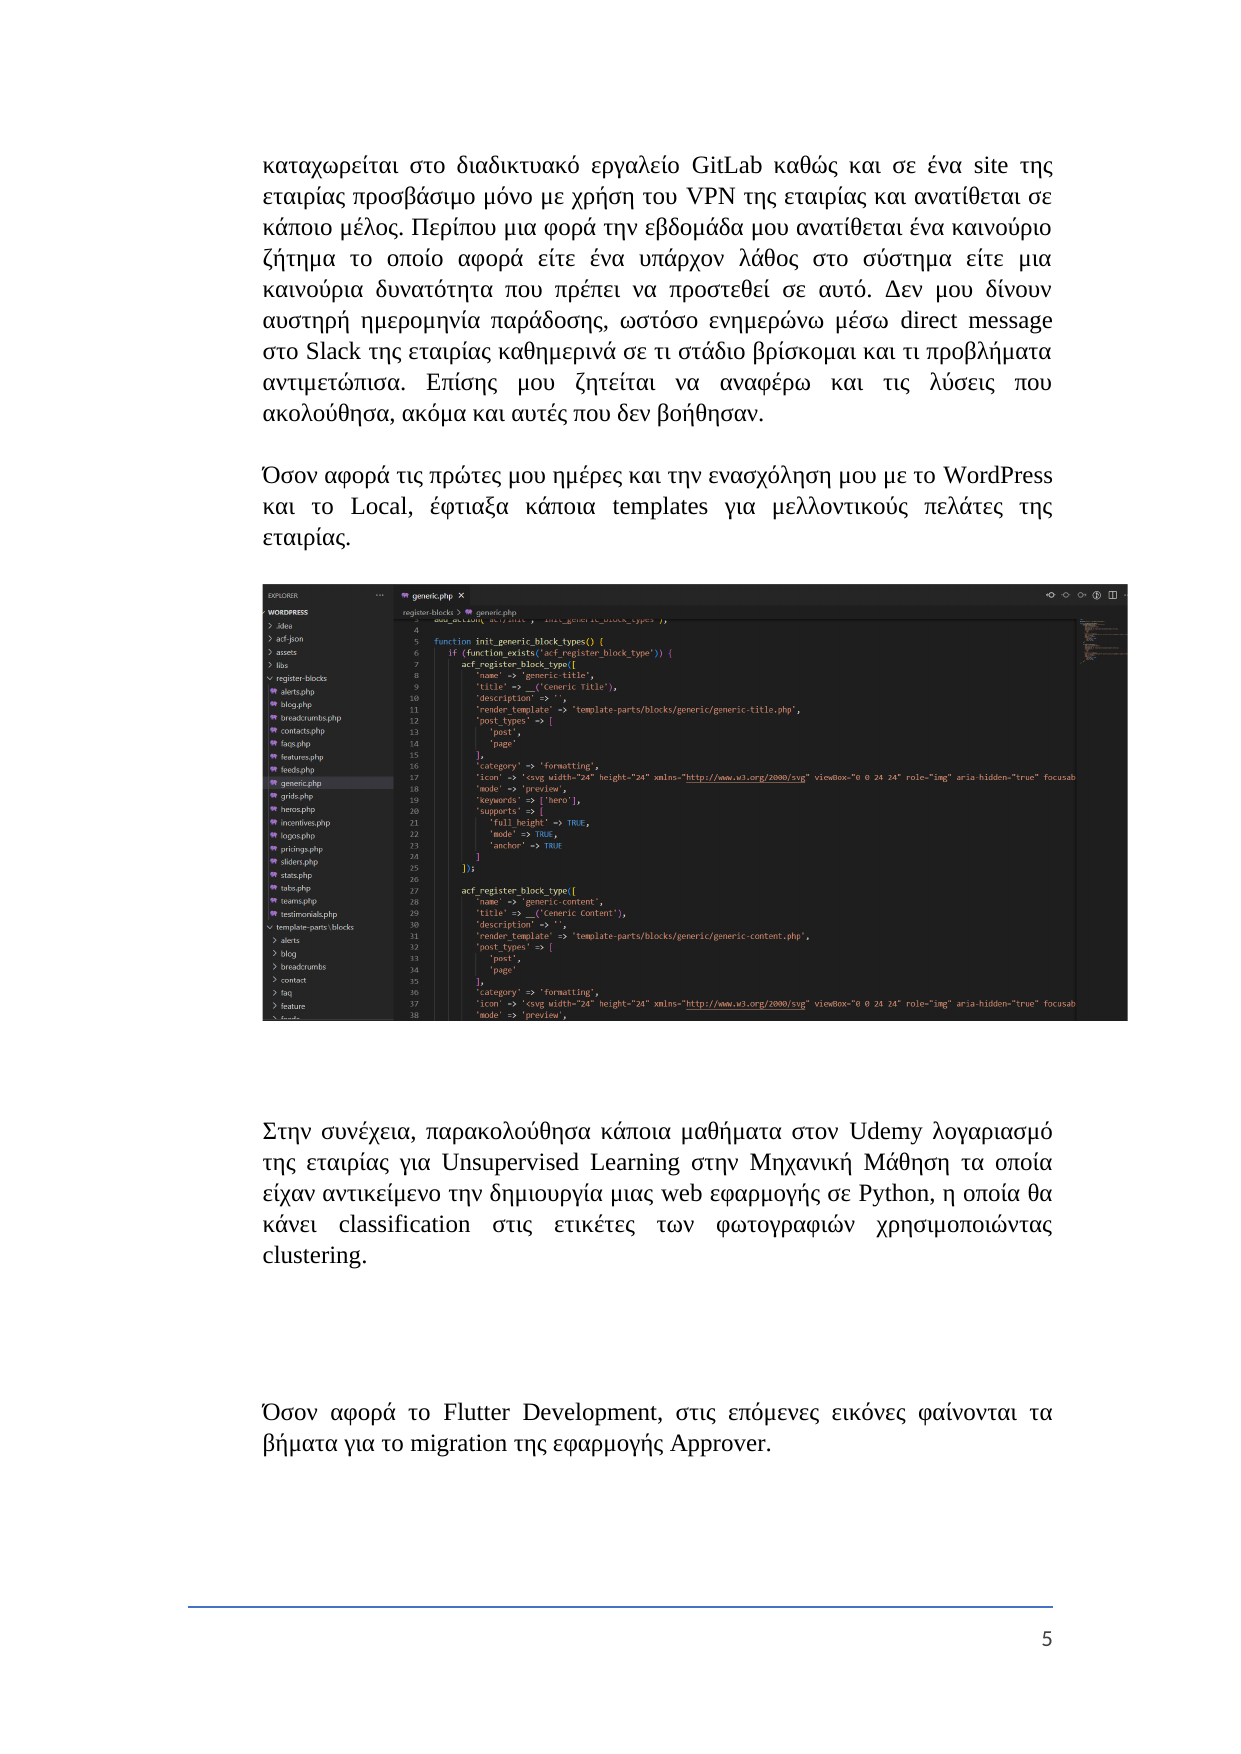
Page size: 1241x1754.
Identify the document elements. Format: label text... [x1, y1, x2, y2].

list Στην συνέχεια, παρακολούθησα κάποια μαθήματα στον Udemy λογαριασμό της εταιρίας για Unsupervised Learning στην Μηχανική Μάθηση τα οποία είχαν αντικείμενο την δημιουργία μιας web εφαρμογής σε Python, η οποία θα κάνει classification στις ετικέτες των φωτογραφιών χρησιμοποιώντας clustering. [262, 1116, 1053, 1330]
list Όσον αφορά το Flutter Development, στις επόμενες εικόνες φαίνονται τα βήματα για το migration της εφαρμογής Approver. [262, 1397, 1053, 1487]
list Όσον αφορά τις πρώτες μου ημέρες και την ενασχόληση μου με το WordPress και το Local, έφτιαξα κάποια templates για μελλοντικούς πελάτες της εταιρίας. [262, 460, 1053, 551]
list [262, 150, 1053, 427]
picture [262, 584, 1128, 1021]
